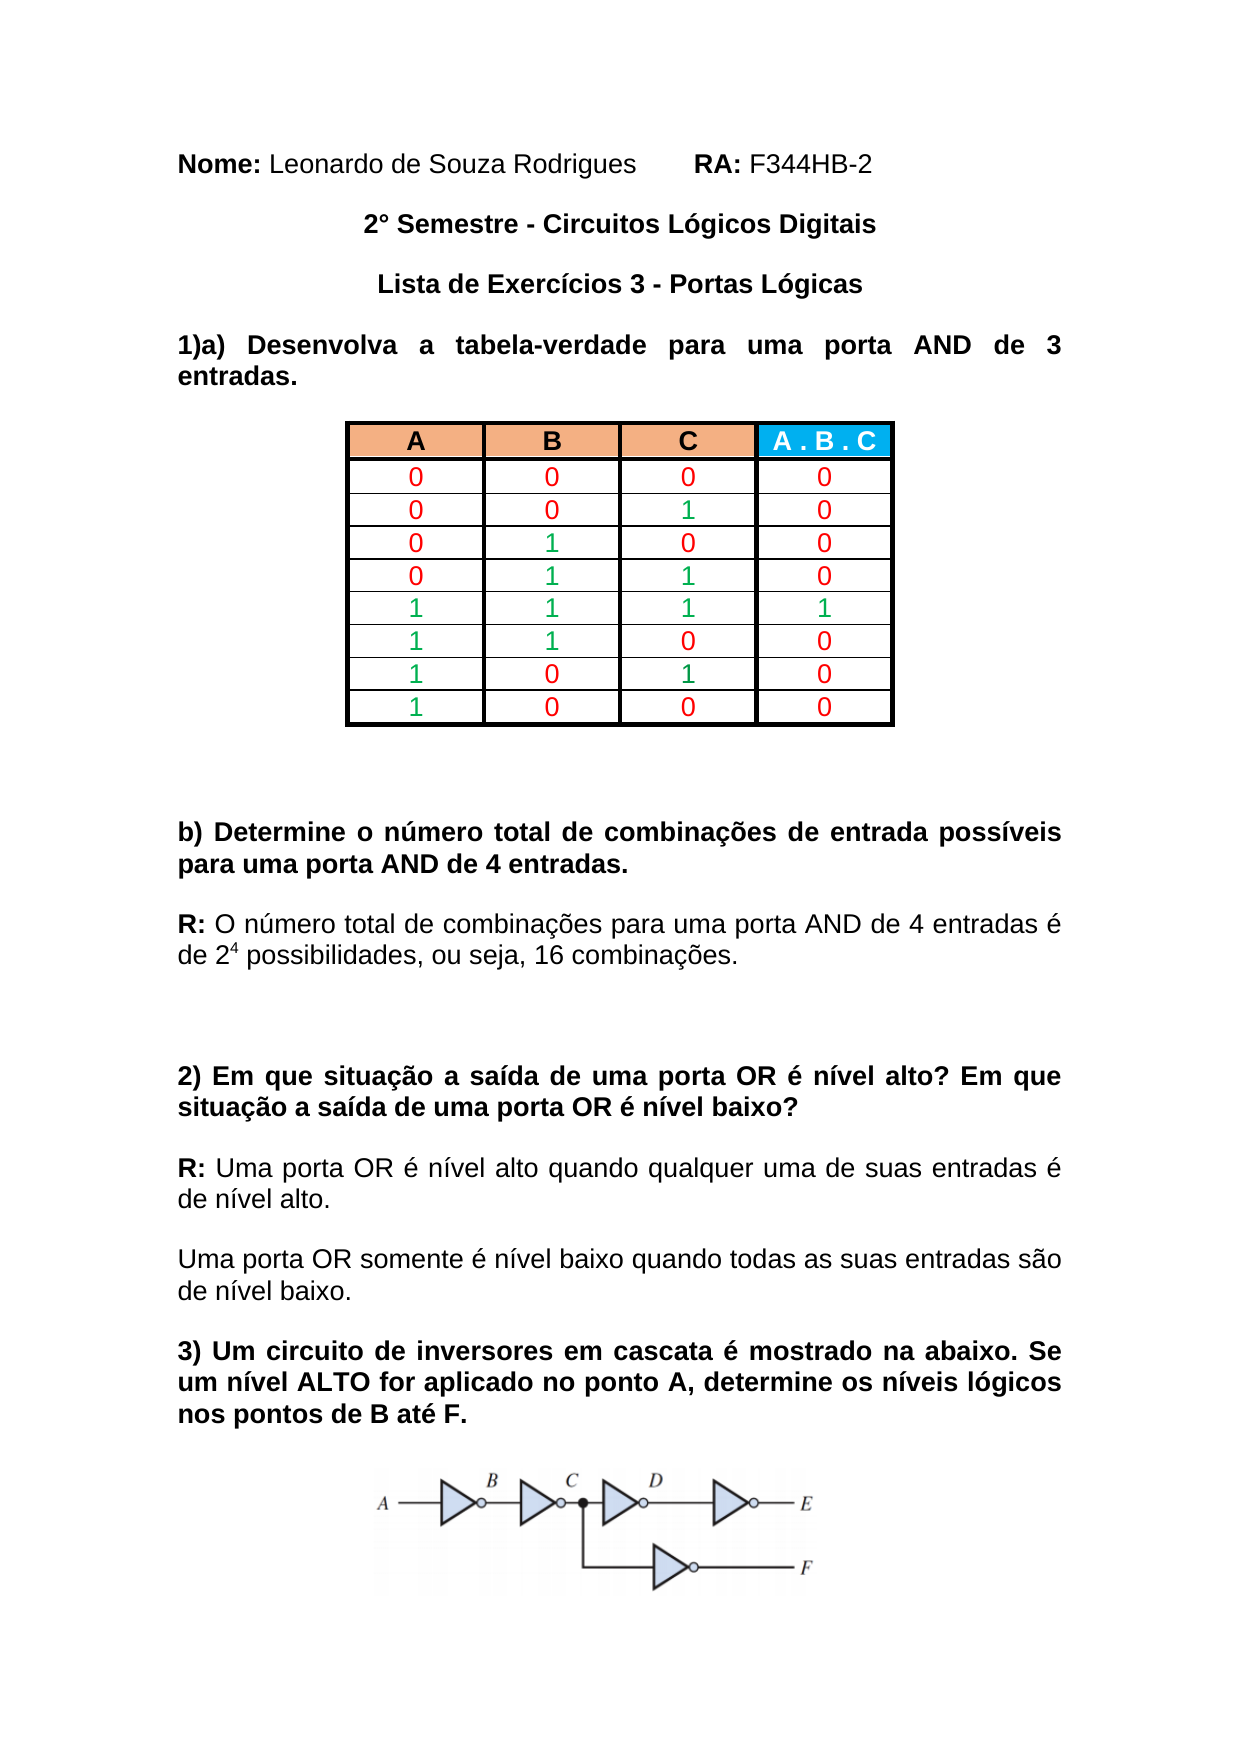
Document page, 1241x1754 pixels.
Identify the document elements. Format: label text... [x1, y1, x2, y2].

table_cell 0 [486, 658, 618, 689]
text R: Uma porta OR é nível alto quando qualquer uma de suas entradas é de nível alto. [177, 1152, 1063, 1214]
table_cell 0 [622, 461, 754, 492]
picture [336, 1458, 905, 1597]
table_cell 1 [622, 592, 754, 624]
table_cell 1 [486, 527, 618, 558]
table_cell 1 [622, 494, 754, 525]
table_cell 0 [759, 527, 890, 558]
text Uma porta OR somente é nível baixo quando todas as suas entradas são de nível baixo. [177, 1243, 1063, 1306]
table_cell 0 [486, 461, 618, 492]
table_cell 1 [622, 658, 754, 689]
table_cell 1 [350, 691, 482, 722]
table_header A [350, 425, 482, 456]
table_header B [486, 425, 618, 456]
text b) Determine o número total de combinações de entrada possíveis para uma porta AND de 4 entradas. [177, 816, 1063, 879]
table_header C [622, 425, 754, 456]
text Lista de Exercícios 3 - Portas Lógicas [177, 268, 1063, 300]
table_cell 1 [622, 560, 754, 591]
table_cell 0 [759, 625, 890, 656]
text 2) Em que situação a saída de uma porta OR é nível alto? Em que situação a saída de uma porta OR é nível baixo? [177, 1060, 1063, 1123]
table_cell 1 [759, 592, 890, 624]
table_cell 0 [350, 527, 482, 558]
table_cell 0 [759, 658, 890, 689]
text Nome: Leonardo de Souza Rodrigues RA: F344HB-2 [177, 148, 1063, 179]
text R: O número total de combinações para uma porta AND de 4 entradas é de 24 possibilidades, ou seja, 16 combinações. [177, 908, 1063, 971]
table_cell 0 [486, 494, 618, 525]
table_cell 0 [350, 560, 482, 591]
table_cell 0 [622, 625, 754, 656]
table_cell 0 [759, 461, 890, 492]
text 2° Semestre - Circuitos Lógicos Digitais [177, 208, 1063, 239]
table_cell 0 [759, 494, 890, 525]
table_cell 1 [350, 658, 482, 689]
table_cell 1 [486, 592, 618, 624]
text 3) Um circuito de inversores em cascata é mostrado na abaixo. Se um nível ALTO for aplicado no ponto A, determine os níveis lógicos nos pontos de B até F. [177, 1335, 1063, 1429]
table_cell 0 [622, 527, 754, 558]
table_cell 0 [486, 691, 618, 722]
table_cell 0 [350, 461, 482, 492]
table_cell 1 [350, 592, 482, 624]
table_cell 1 [486, 625, 618, 656]
text 1)a) Desenvolva a tabela-verdade para uma porta AND de 3 entradas. [177, 329, 1063, 391]
table_cell 0 [759, 691, 890, 722]
table_cell 1 [350, 625, 482, 656]
table_header A . B . C [759, 425, 890, 456]
table_cell 0 [759, 560, 890, 591]
table_cell 1 [486, 560, 618, 591]
table_cell 0 [622, 691, 754, 722]
table_cell 0 [350, 494, 482, 525]
